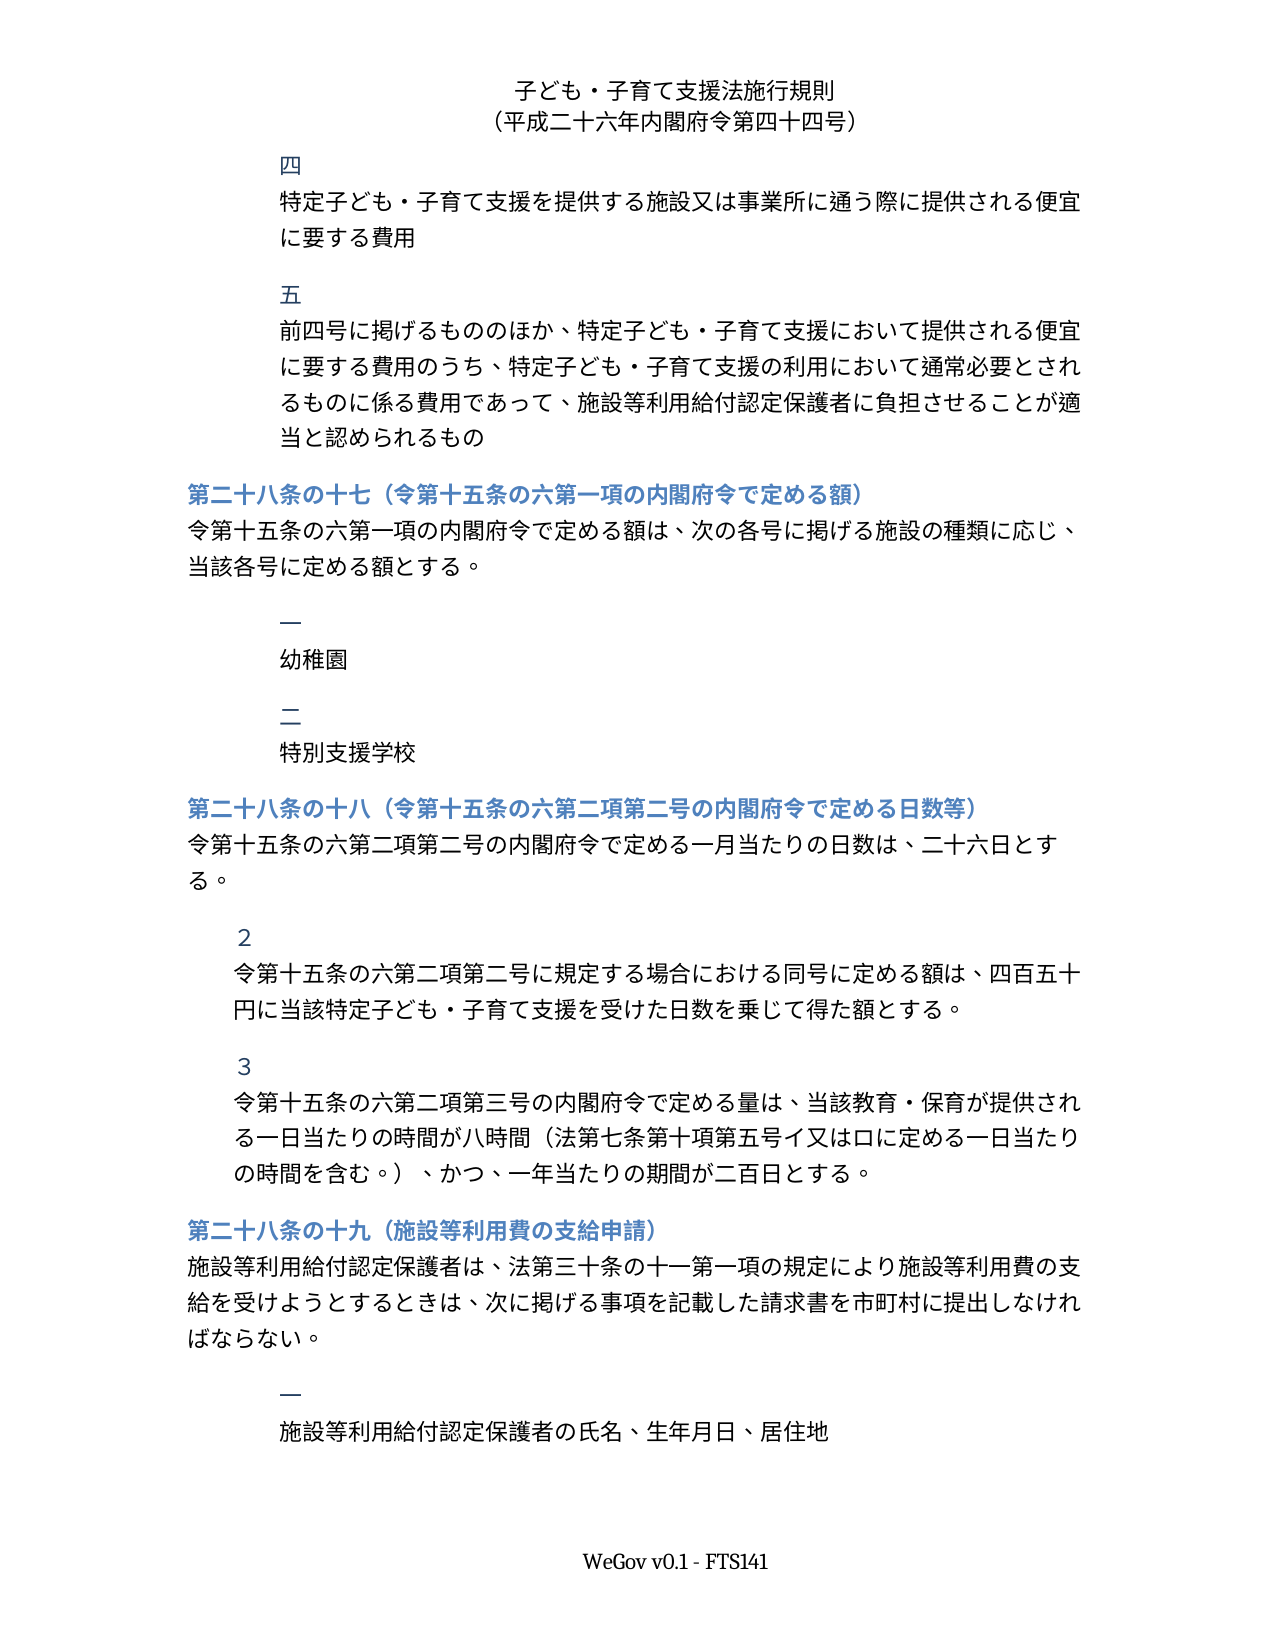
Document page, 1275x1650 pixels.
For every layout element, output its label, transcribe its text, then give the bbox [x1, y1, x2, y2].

text 特別支援学校 [279, 736, 1087, 768]
text 令第十五条の六第一項の内閣府令で定める額は、次の各号に掲げる施設の種類に応じ、当該各号に定める額とする。 [187, 515, 1087, 582]
text 幼稚園 [279, 644, 1087, 675]
subtitle 第二十八条の十八（令第十五条の六第二項第二号の内閣府令で定める日数等） [187, 793, 1087, 824]
subtitle 第二十八条の十七（令第十五条の六第一項の内閣府令で定める額） [187, 479, 1087, 510]
subtitle 一 [279, 608, 1087, 639]
text 令第十五条の六第二項第二号の内閣府令で定める一月当たりの日数は、二十六日とする。 [187, 829, 1087, 896]
subtitle ２ [233, 922, 1087, 953]
subtitle 第二十八条の十九（施設等利用費の支給申請） [187, 1215, 1087, 1246]
text 前四号に掲げるもののほか、特定子ども・子育て支援において提供される便宜に要する費用のうち、特定子ども・子育て支援の利用において通常必要とされるものに係る費用であって、施設等利用給付認定保護者に負担させることが適当と認められるもの [279, 314, 1087, 454]
text 施設等利用給付認定保護者は、法第三十条の十一第一項の規定により施設等利用費の支給を受けようとするときは、次に掲げる事項を記載した請求書を市町村に提出しなければならない。 [187, 1251, 1087, 1354]
subtitle 一 [279, 1380, 1087, 1411]
text 令第十五条の六第二項第二号に規定する場合における同号に定める額は、四百五十円に当該特定子ども・子育て支援を受けた日数を乗じて得た額とする。 [233, 958, 1087, 1025]
text 特定子ども・子育て支援を提供する施設又は事業所に通う際に提供される便宜に要する費用 [279, 186, 1087, 253]
text 令第十五条の六第二項第三号の内閣府令で定める量は、当該教育・保育が提供される一日当たりの時間が八時間（法第七条第十項第五号イ又はロに定める一日当たりの時間を含む。）、かつ、一年当たりの期間が二百日とする。 [233, 1086, 1087, 1189]
subtitle 四 [279, 150, 1087, 181]
subtitle ３ [233, 1051, 1087, 1082]
subtitle 五 [279, 279, 1087, 310]
text 施設等利用給付認定保護者の氏名、生年月日、居住地 [279, 1416, 1087, 1447]
subtitle 二 [279, 701, 1087, 732]
